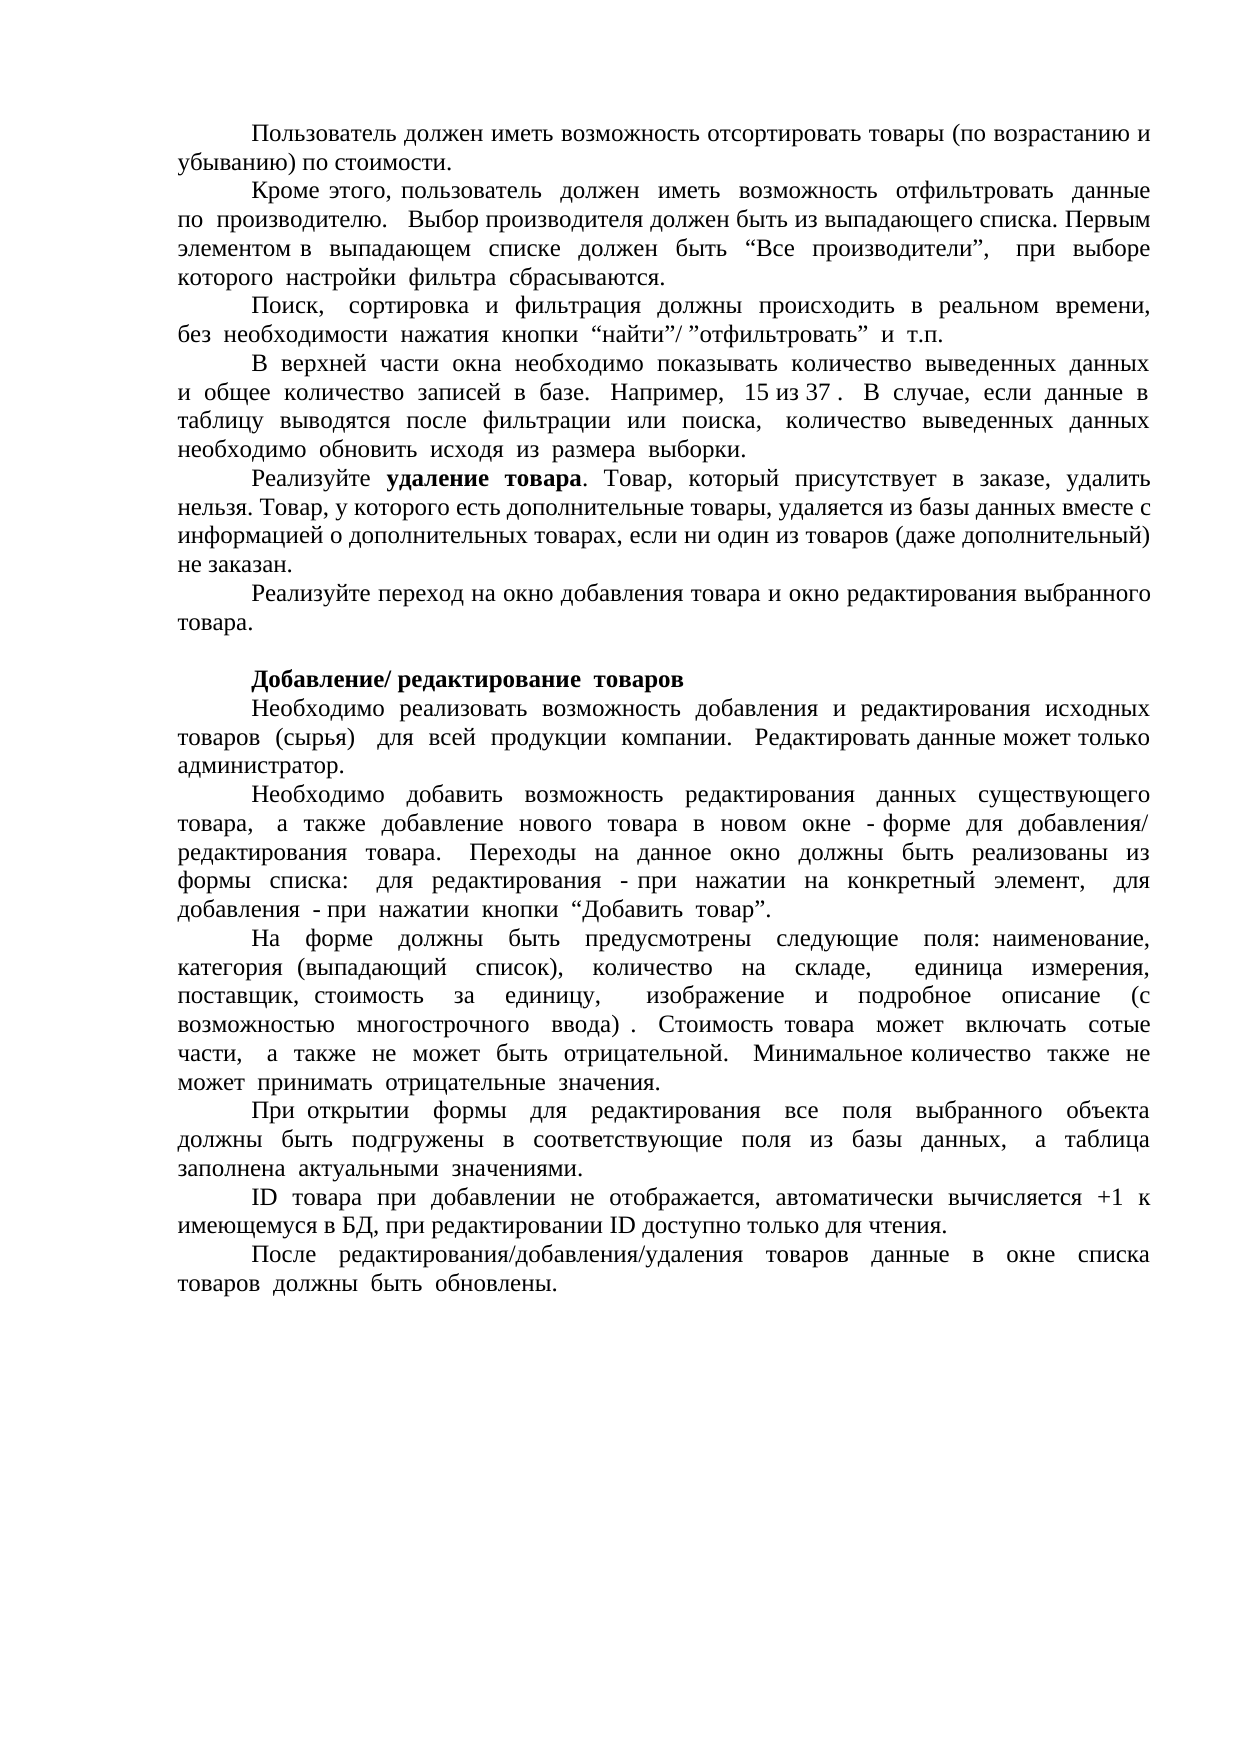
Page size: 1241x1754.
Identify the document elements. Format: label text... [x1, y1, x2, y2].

text Реализуйте переход на окно добавления товара и окно редактирования выбранного товара. [177, 578, 1152, 636]
text После редактирования/добавления/удаления товаров данные в окне списка товаров должны быть обновлены. [177, 1239, 1152, 1297]
text Поиск, сортировка и фильтрация должны происходить в реальном времени, без необходимости нажатия кнопки “найти”/ ”отфильтровать” и т.п. [177, 291, 1152, 348]
text На форме должны быть предусмотрены следующие поля: наименование, категория (выпадающий список), количество на складе, единица измерения, поставщик, стоимость за единицу, изображение и подробное описание (с возможностью многострочного ввода) . Стоимость товара может включать сотые части, а также не может быть отрицательной. Минимальное количество также не может принимать отрицательные значения. [177, 923, 1152, 1096]
text Кроме этого, пользователь должен иметь возможность отфильтровать данные по производителю. Выбор производителя должен быть из выпадающего списка. Первым элементом в выпадающем списке должен быть “Все производители”, при выборе которого настройки фильтра сбрасываются. [177, 176, 1152, 291]
text При открытии формы для редактирования все поля выбранного объекта должны быть подгружены в соответствующие поля из базы данных, а таблица заполнена актуальными значениями. [177, 1096, 1152, 1182]
text Необходимо добавить возможность редактирования данных существующего товара, а также добавление нового товара в новом окне - форме для добавления/ редактирования товара. Переходы на данное окно должны быть реализованы из формы списка: для редактирования - при нажатии на конкретный элемент, для добавления - при нажатии кнопки “Добавить товар”. [177, 779, 1152, 923]
text Добавление/ редактирование товаров [177, 664, 1152, 693]
text Реализуйте удаление товара. Товар, который присутствует в заказе, удалить нельзя. Товар, у которого есть дополнительные товары, удаляется из базы данных вместе с информацией о дополнительных товарах, если ни один из товаров (даже дополнительный) не заказан. [177, 463, 1152, 578]
text В верхней части окна необходимо показывать количество выведенных данных и общее количество записей в базе. Например, 15 из 37 . В случае, если данные в таблицу выводятся после фильтрации или поиска, количество выведенных данных необходимо обновить исходя из размера выборки. [177, 348, 1152, 463]
text Необходимо реализовать возможность добавления и редактирования исходных товаров (сырья) для всей продукции компании. Редактировать данные может только администратор. [177, 693, 1152, 779]
text ID товара при добавлении не отображается, автоматически вычисляется +1 к имеющемуся в БД, при редактировании ID доступно только для чтения. [177, 1182, 1152, 1239]
text Пользователь должен иметь возможность отсортировать товары (по возрастанию и убыванию) по стоимости. [177, 118, 1152, 176]
